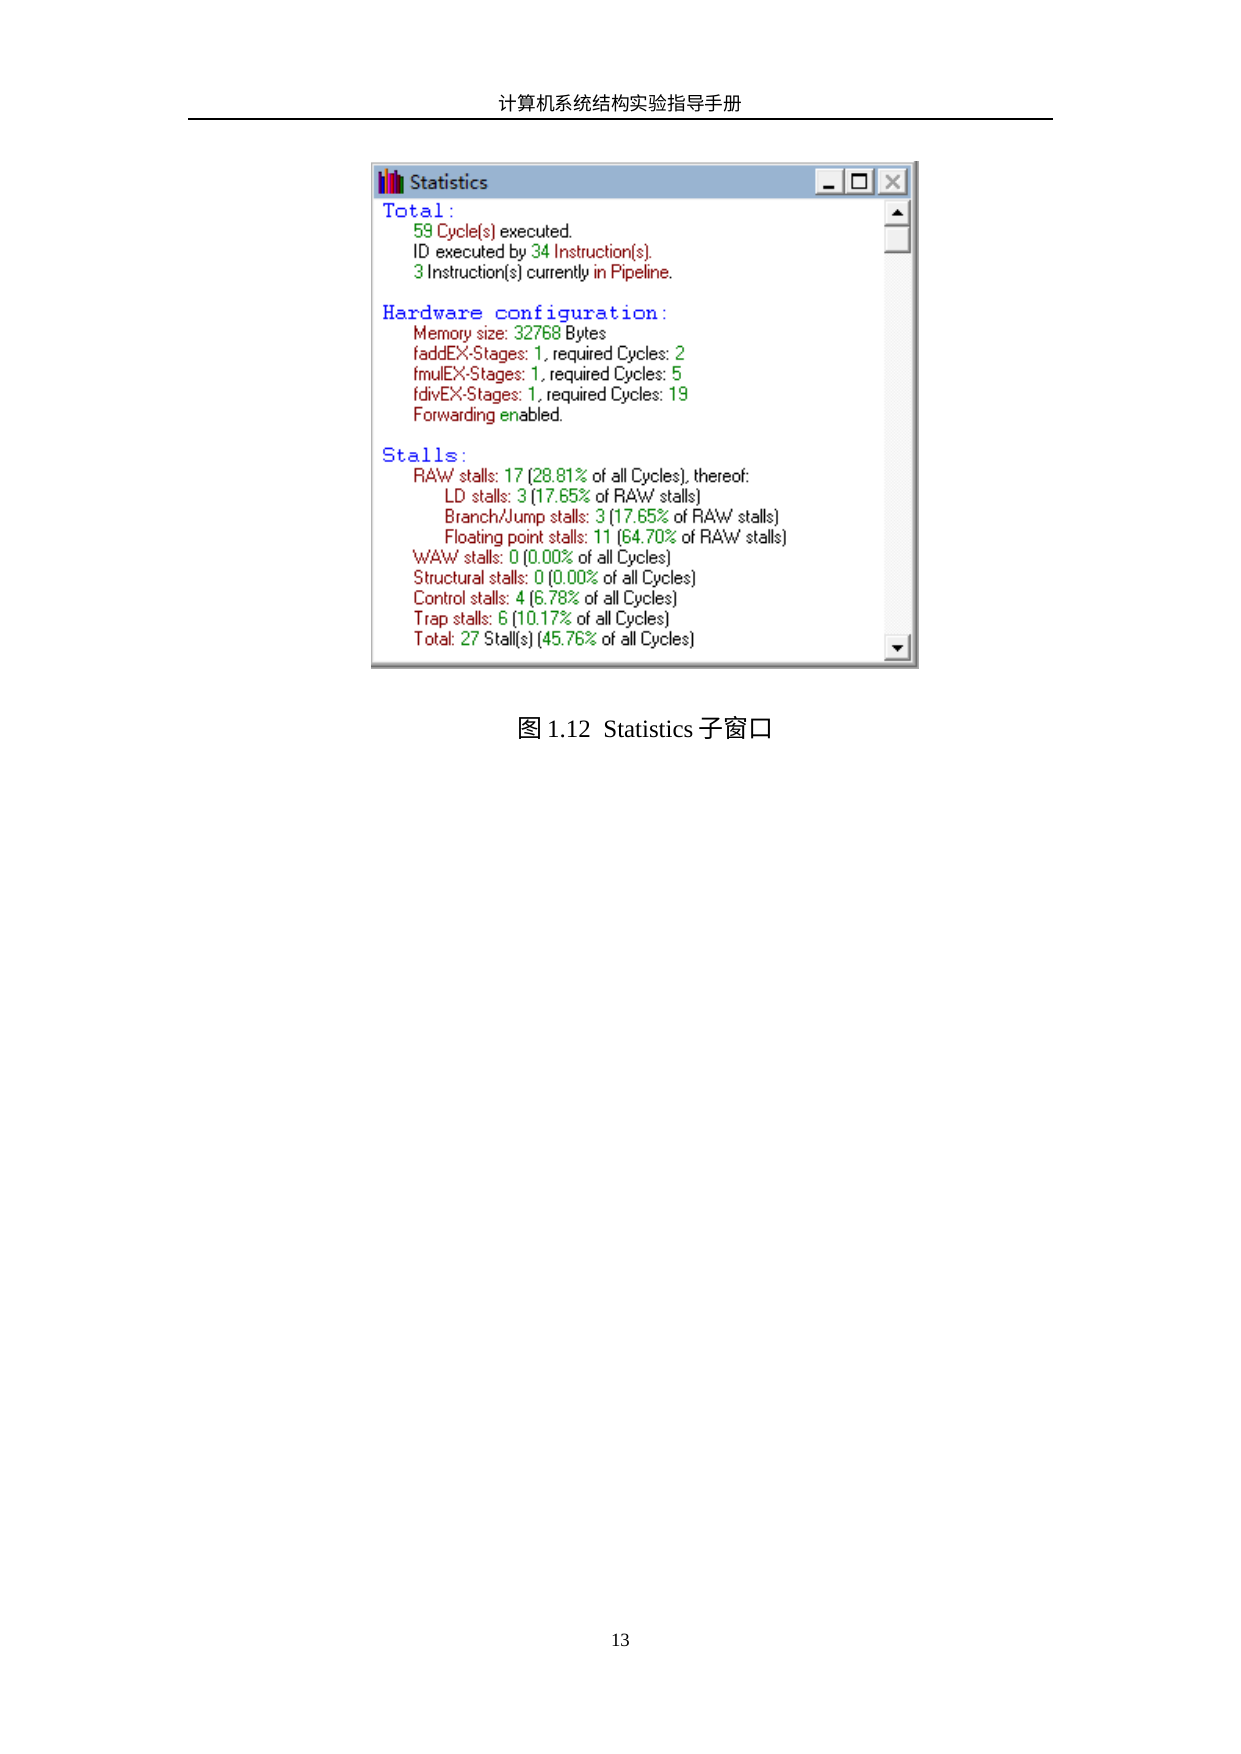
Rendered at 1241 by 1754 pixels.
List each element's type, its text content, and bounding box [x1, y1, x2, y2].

picture [371, 161, 919, 669]
text 图1.12 Statistics子窗口 [187, 694, 1053, 759]
